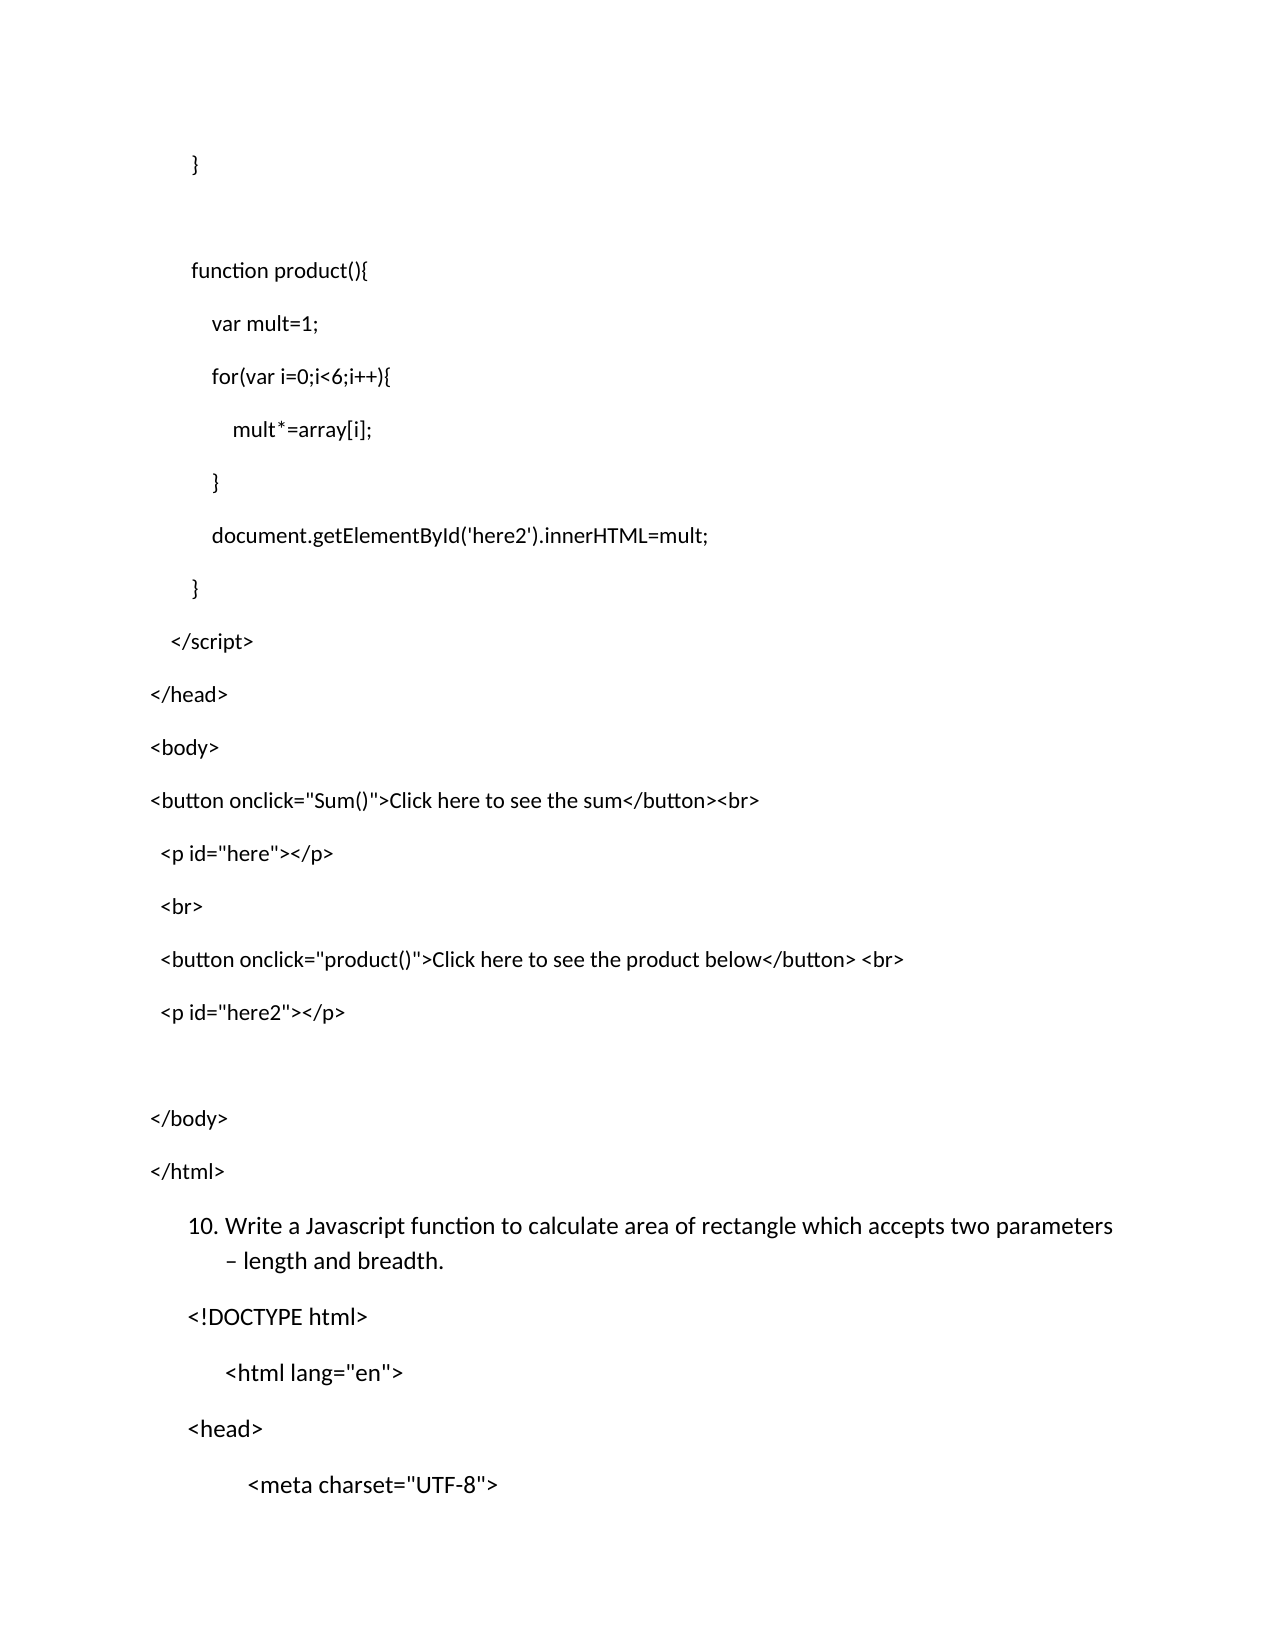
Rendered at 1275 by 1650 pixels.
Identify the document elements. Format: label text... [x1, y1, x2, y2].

list <meta charset="UTF-8"> [225, 1469, 1125, 1499]
text <button onclick="Sum()">Click here to see the sum</button><br> [150, 786, 1125, 814]
list Write a Javascript function to calculate area of rectangle which accepts two parameters – length and breadth. [187, 1210, 1125, 1276]
text mult*=array[i]; [150, 415, 1125, 443]
text <!DOCTYPE html> [187, 1301, 1125, 1332]
text <br> [150, 892, 1125, 920]
text </html> [150, 1157, 1125, 1185]
text </body> [150, 1104, 1125, 1132]
text document.getElementById('here2').innerHTML=mult; [150, 521, 1125, 549]
text } [150, 468, 1125, 496]
list <html lang="en"> [225, 1357, 1125, 1388]
text </head> [150, 680, 1125, 708]
text </script> [150, 627, 1125, 655]
text <head> [187, 1413, 1125, 1443]
text } [150, 150, 1125, 178]
text <p id="here"></p> [150, 839, 1125, 867]
text <body> [150, 733, 1125, 761]
text <p id="here2"></p> [150, 998, 1125, 1026]
text var mult=1; [150, 309, 1125, 337]
text function product(){ [150, 256, 1125, 284]
text for(var i=0;i<6;i++){ [150, 362, 1125, 390]
text } [150, 574, 1125, 602]
text <button onclick="product()">Click here to see the product below</button> <br> [150, 945, 1125, 973]
